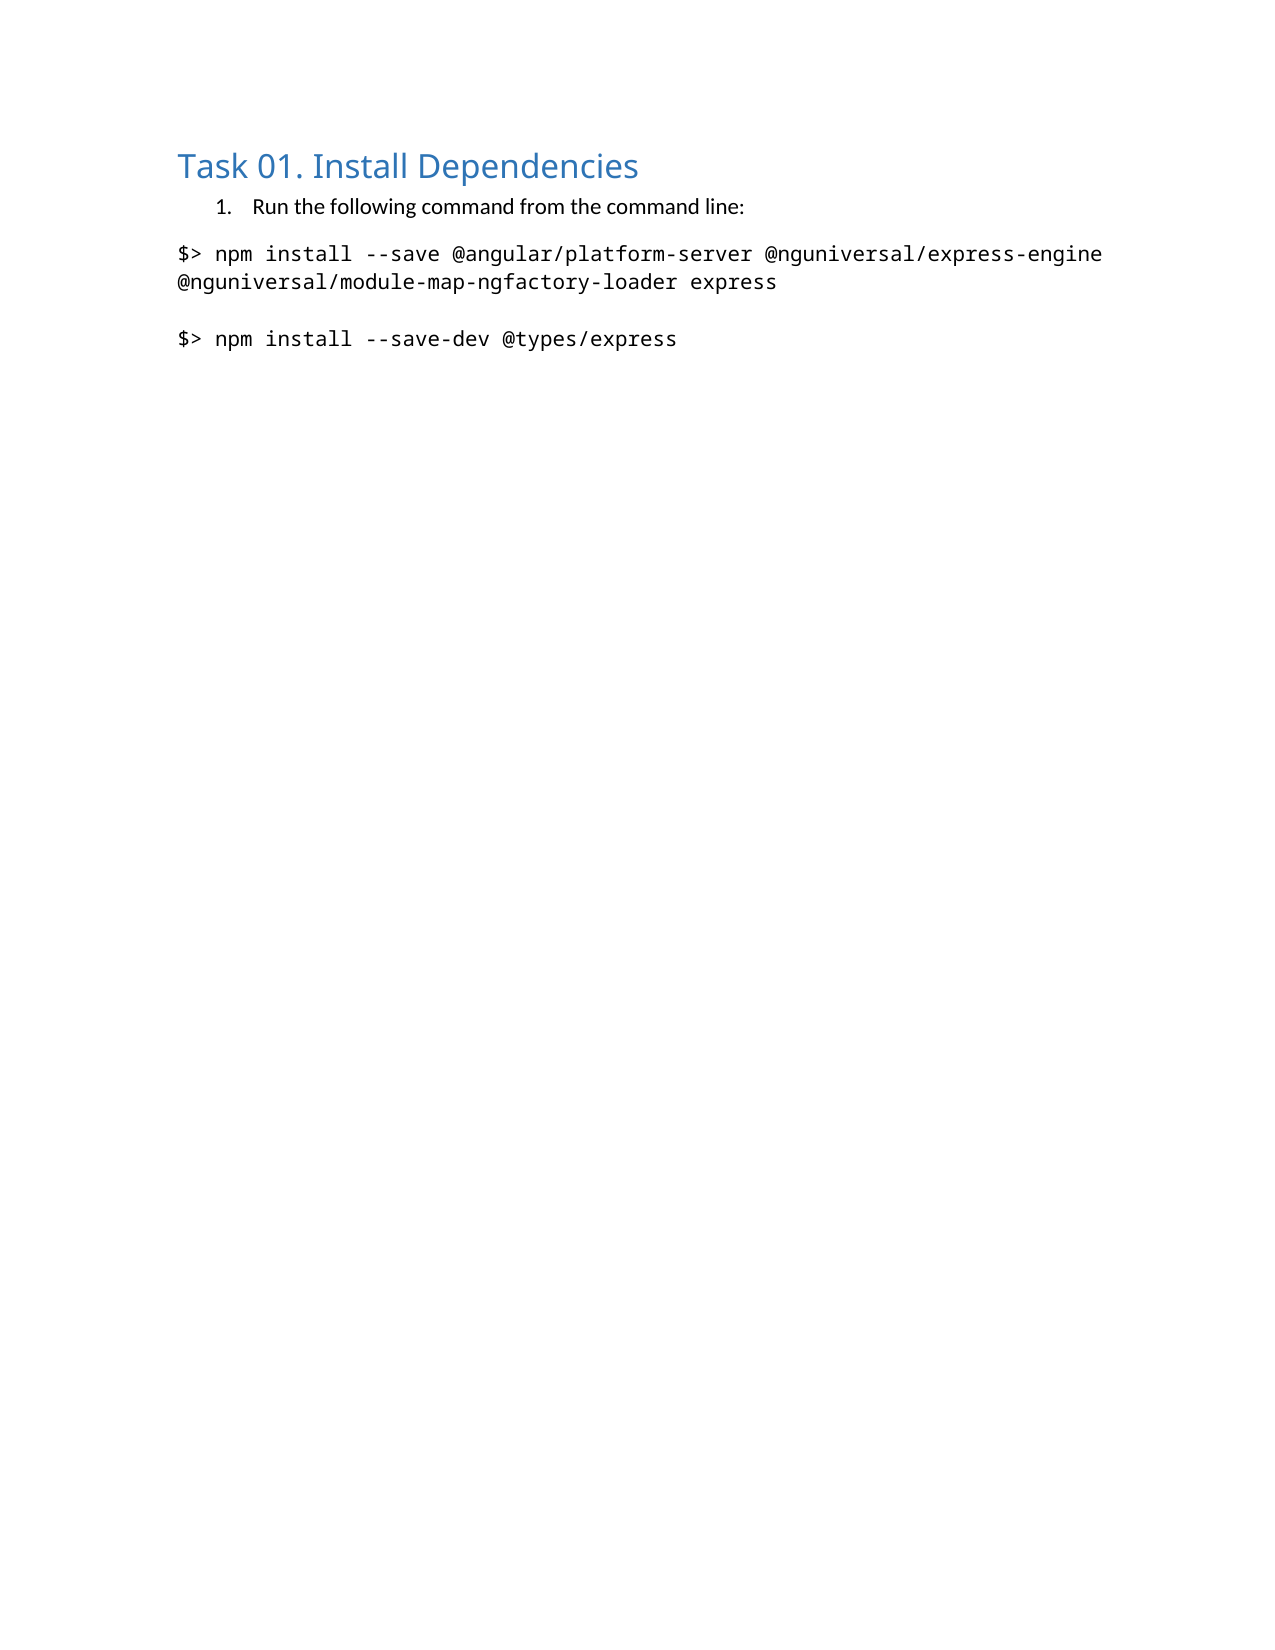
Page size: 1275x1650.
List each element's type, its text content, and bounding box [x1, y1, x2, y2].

text $> npm install --save @angular/platform-server @nguniversal/express-engine @nguniversal/module-map-ngfactory-loader express [177, 239, 1186, 296]
list Run the following command from the command line: [215, 192, 1186, 220]
text $> npm install --save-dev @types/express [177, 324, 1186, 353]
subtitle Task 01. Install Dependencies [177, 143, 1186, 188]
